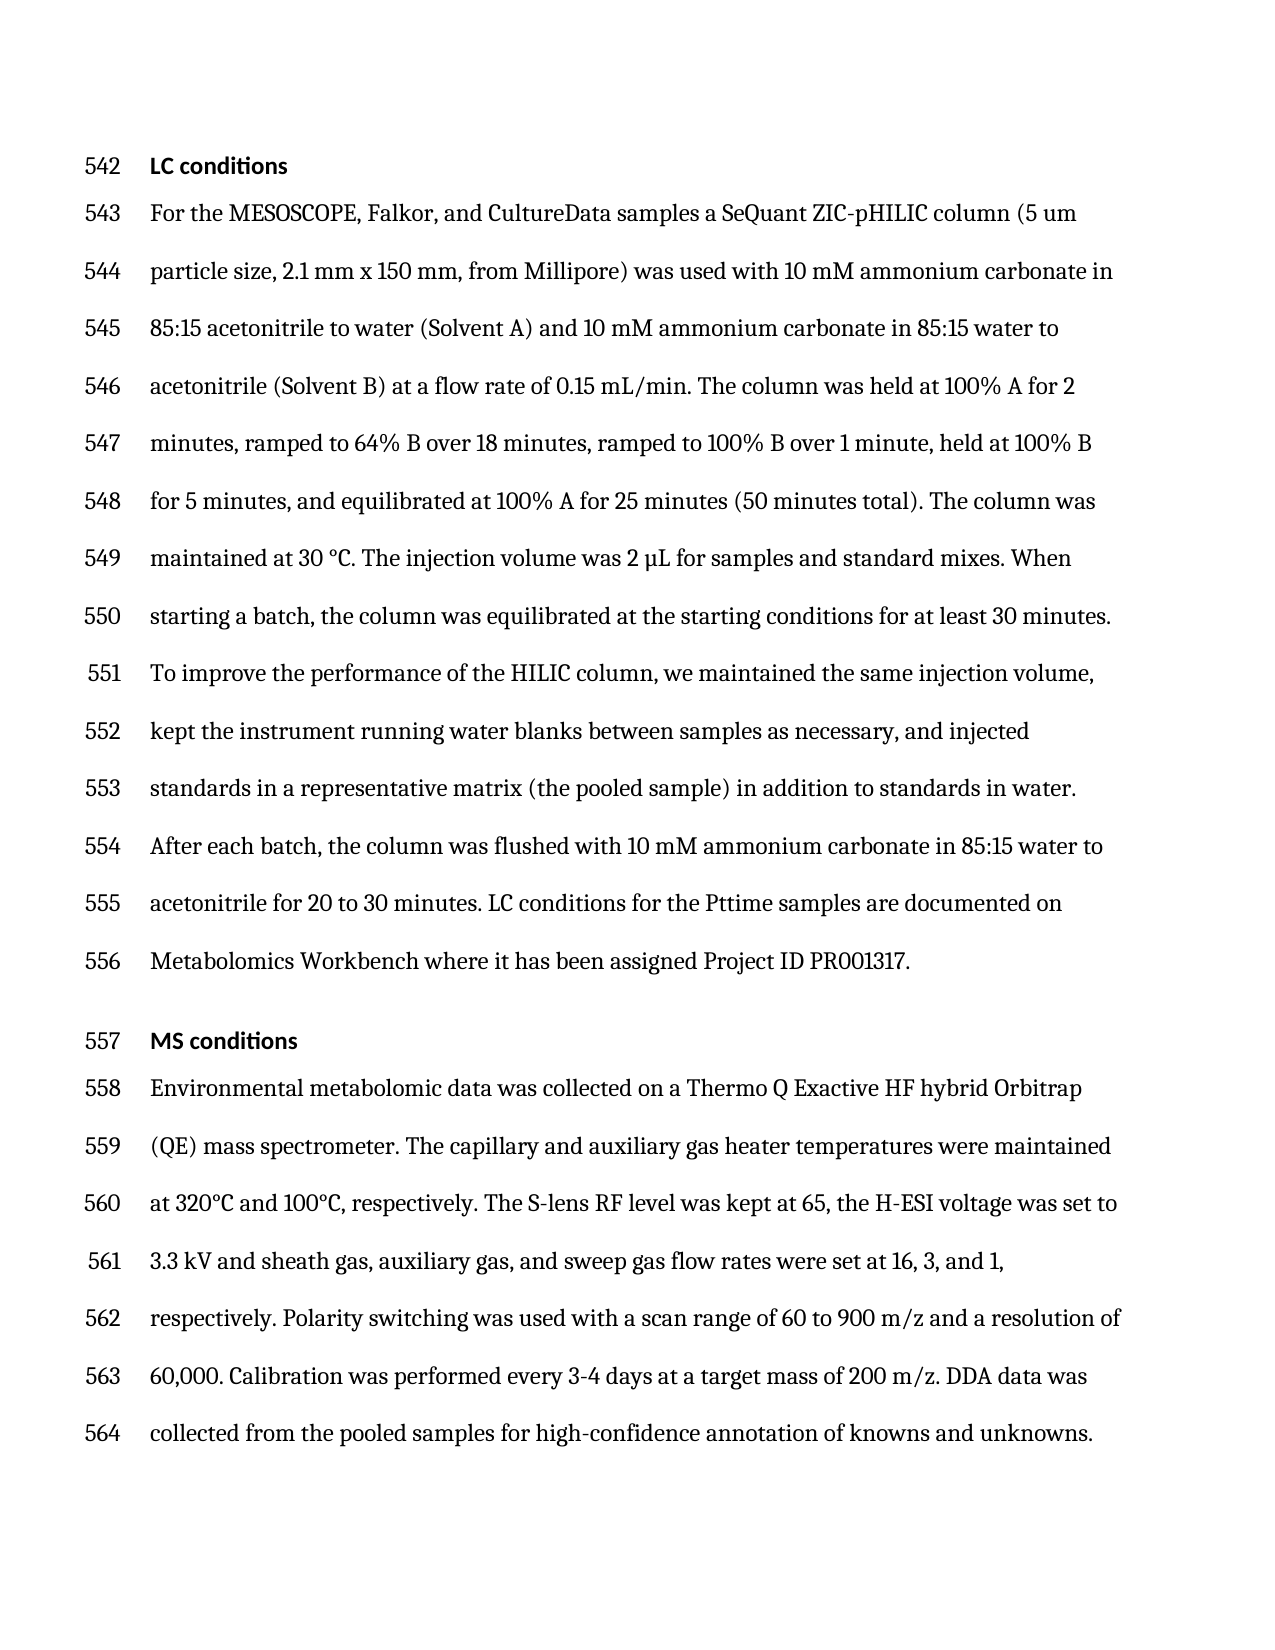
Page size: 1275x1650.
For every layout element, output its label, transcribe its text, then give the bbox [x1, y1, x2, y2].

subtitle MS conditions [150, 1025, 1125, 1056]
subtitle LC conditions [150, 150, 1125, 181]
